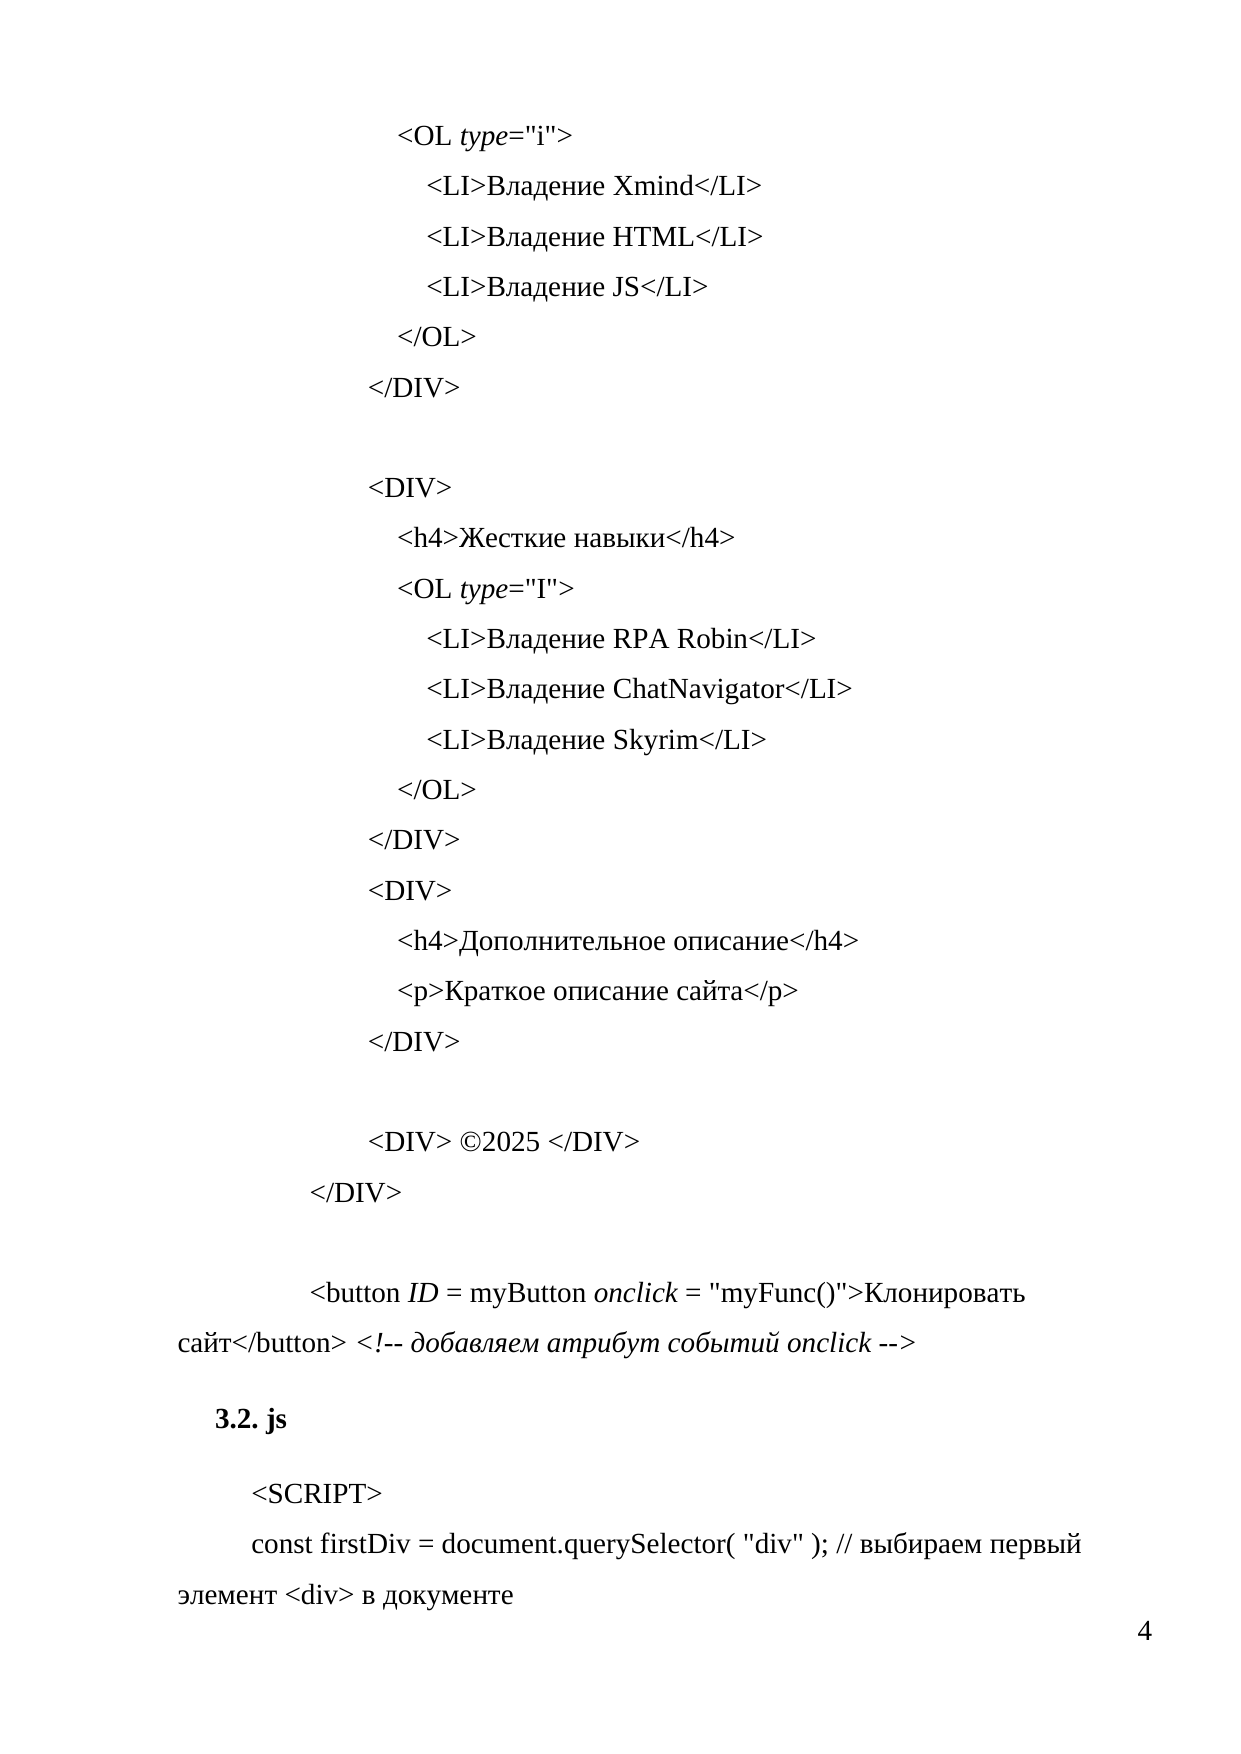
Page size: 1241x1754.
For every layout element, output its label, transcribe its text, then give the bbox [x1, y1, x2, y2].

text </DIV> [177, 1175, 1152, 1208]
text <OL type="I"> [177, 571, 1152, 604]
text <DIV> ©2025 </DIV> [177, 1124, 1152, 1158]
text js [215, 1401, 1152, 1434]
text <p>Краткое описание сайта</p> [177, 973, 1152, 1007]
text <LI>Владение Skyrim</LI> [177, 722, 1152, 755]
text <LI>Владение RPA Robin</LI> [177, 621, 1152, 655]
text <h4>Жесткие навыки</h4> [177, 521, 1152, 554]
text <LI>Владение JS</LI> [177, 269, 1152, 303]
text <button ID = myButton onclick = "myFunc()">Клонировать сайт</button> <!-- добавляем атрибут событий onclick --> [177, 1275, 1152, 1359]
text <OL type="i"> [177, 118, 1152, 152]
text <DIV> [177, 470, 1152, 504]
text </DIV> [177, 822, 1152, 856]
text </OL> [177, 772, 1152, 806]
text <LI>Владение ChatNavigator</LI> [177, 672, 1152, 705]
text <SCRIPT> [177, 1476, 1152, 1510]
text <LI>Владение HTML</LI> [177, 219, 1152, 252]
text <h4>Дополнительное описание</h4> [177, 923, 1152, 957]
text <LI>Владение Xmind</LI> [177, 168, 1152, 202]
text <DIV> [177, 873, 1152, 906]
text const firstDiv = document.querySelector( "div" ); // выбираем первый элемент <div> в документе [177, 1527, 1152, 1610]
text </DIV> [177, 1024, 1152, 1057]
text </OL> [177, 319, 1152, 353]
text </DIV> [177, 370, 1152, 403]
